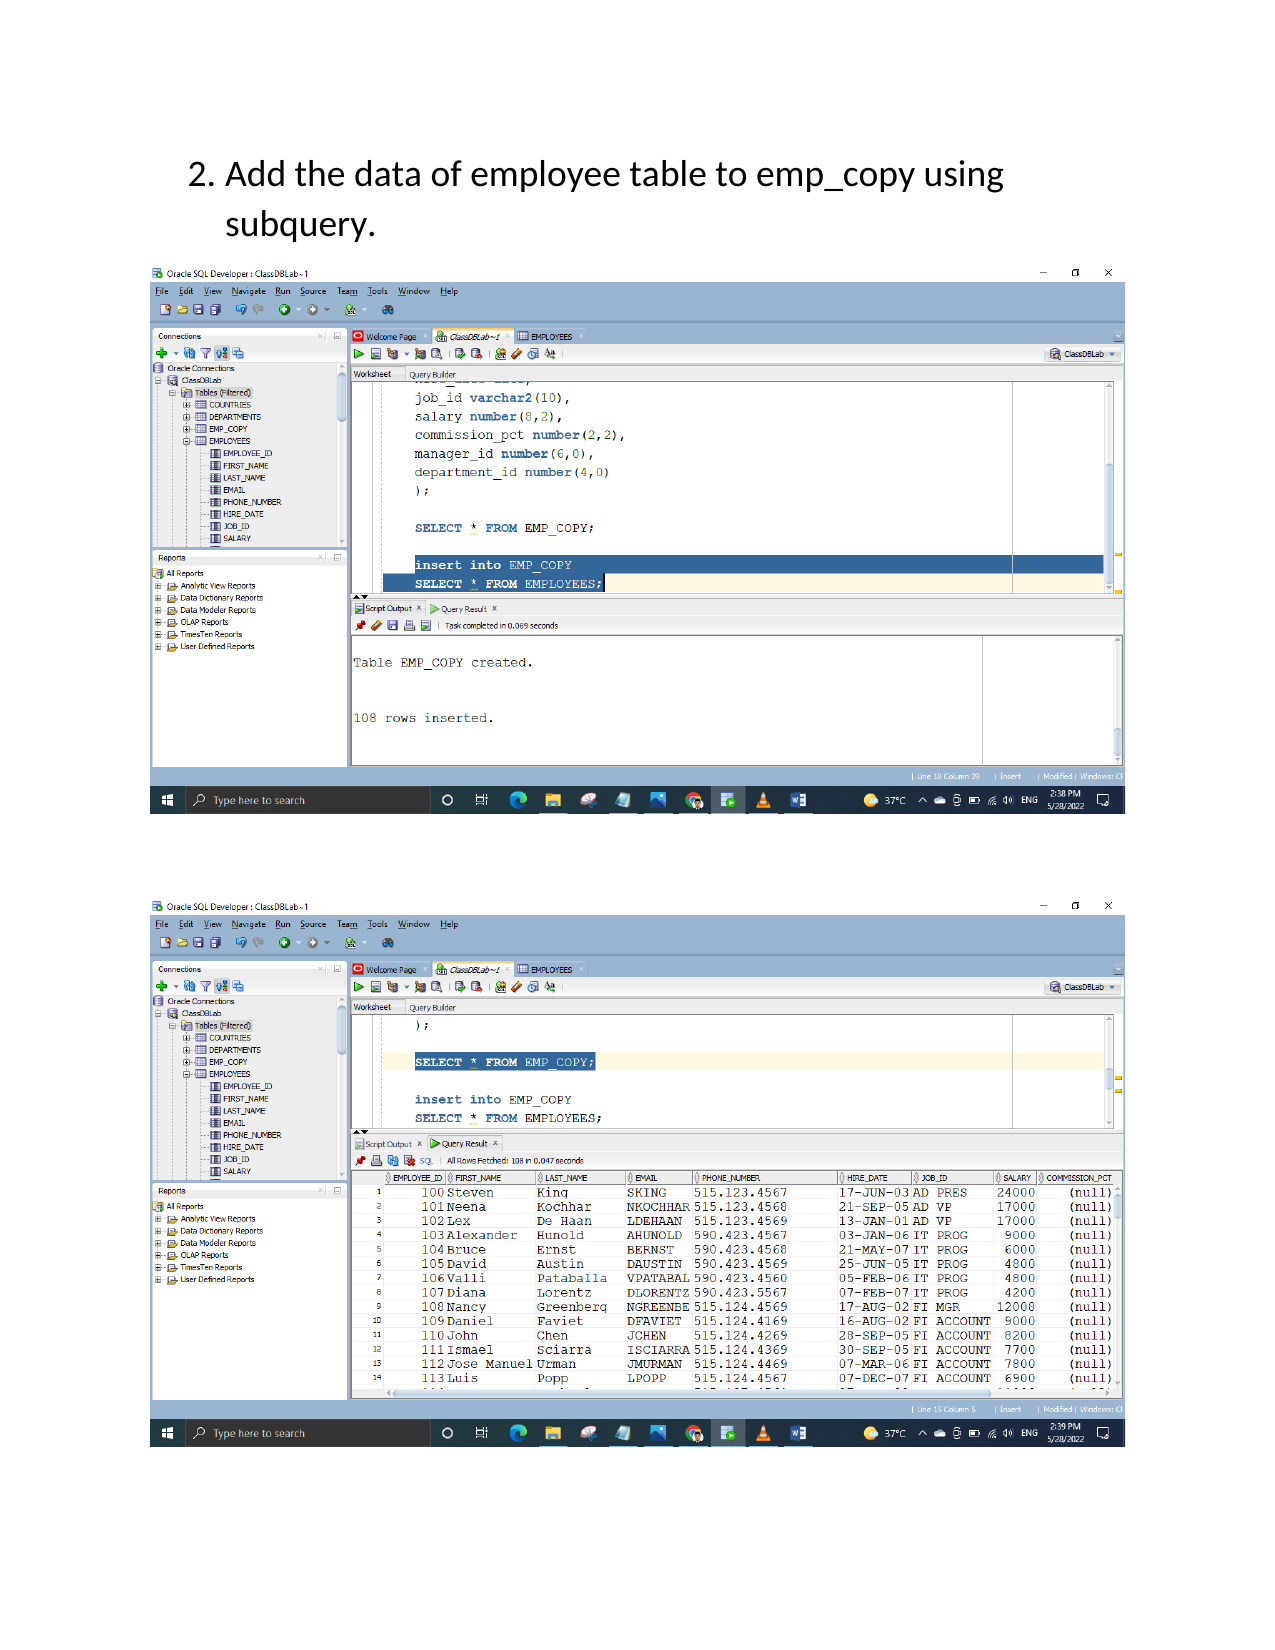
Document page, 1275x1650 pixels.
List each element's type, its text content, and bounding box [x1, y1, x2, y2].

picture [150, 265, 1125, 814]
picture [150, 898, 1125, 1447]
list Add the data of employee table to emp_copy using subquery. [187, 150, 1125, 245]
